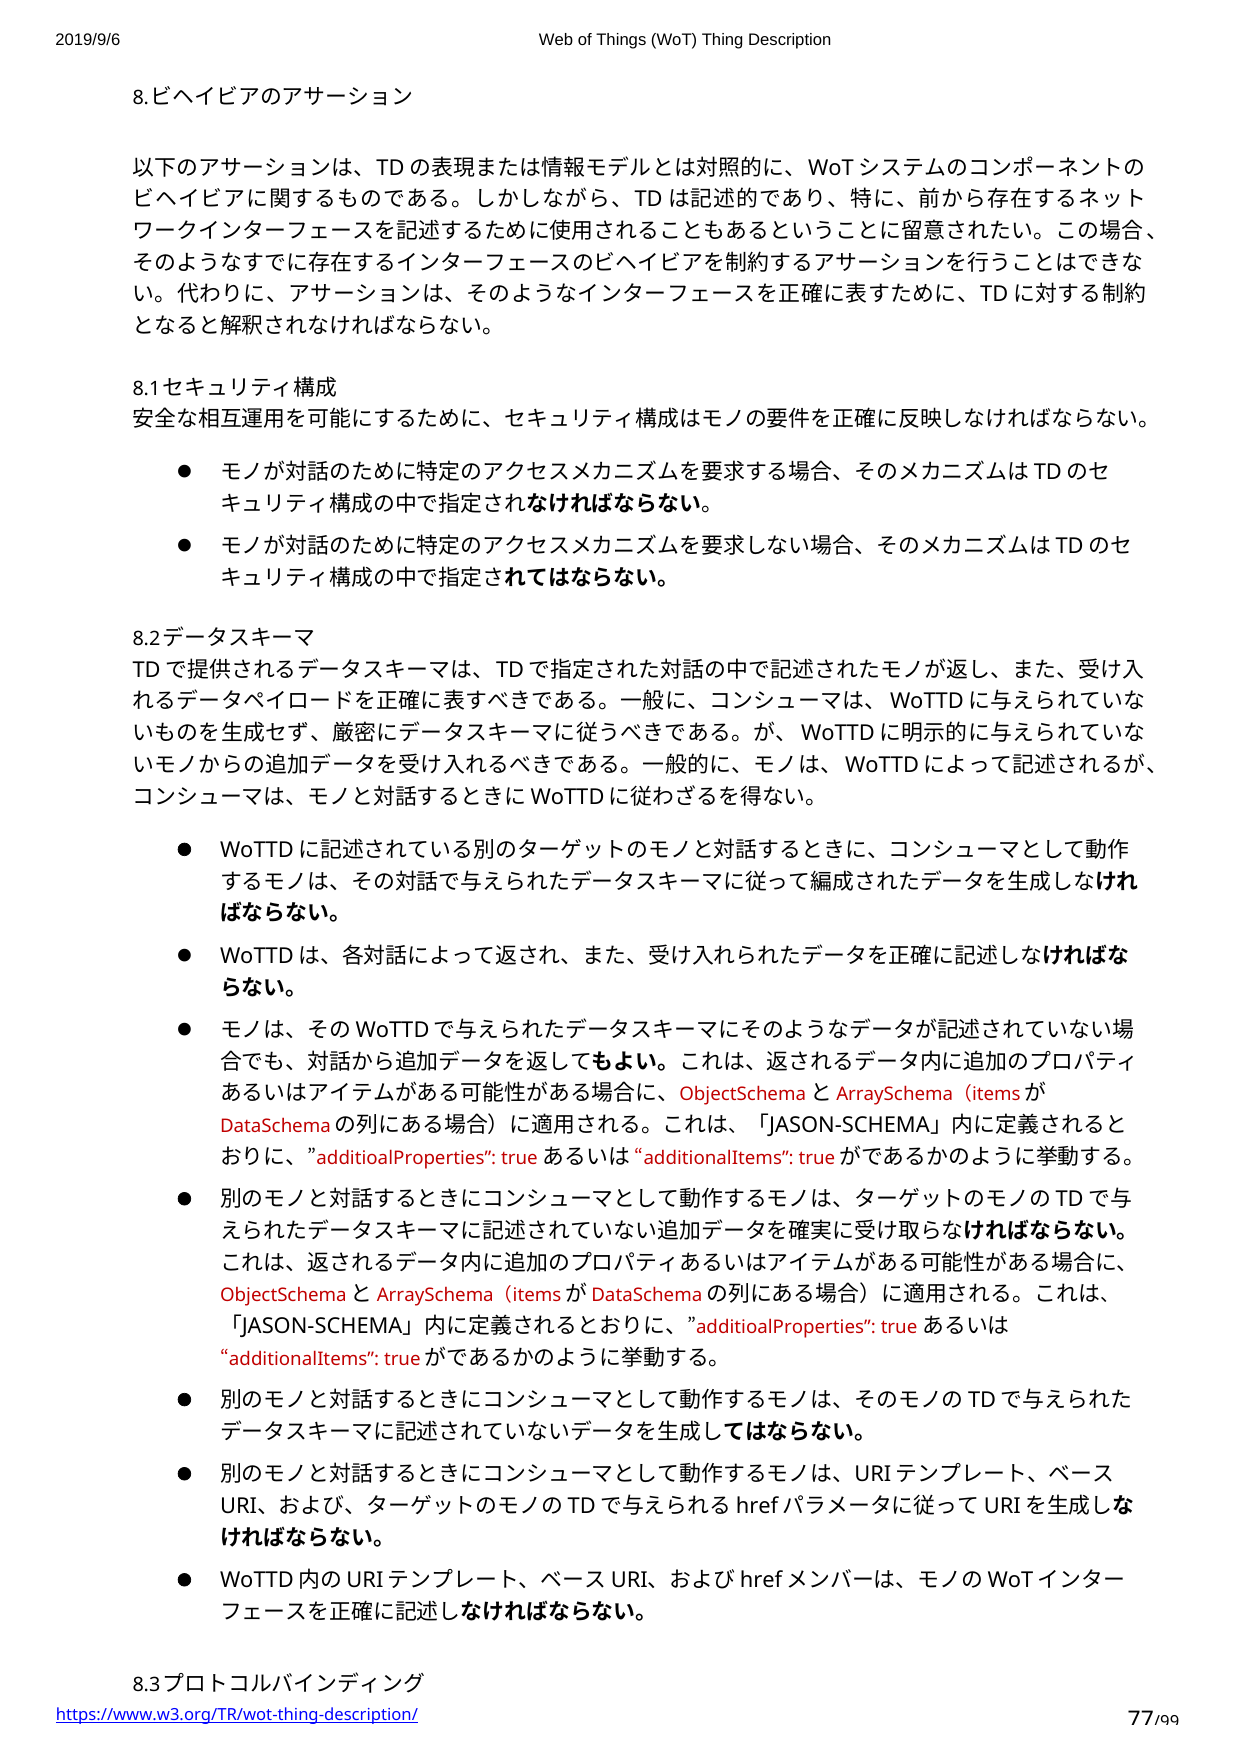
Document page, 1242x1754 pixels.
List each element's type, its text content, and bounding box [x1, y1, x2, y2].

list セキュリティ構成 [132, 369, 1156, 401]
list ビヘイビアのアサーション [132, 79, 1156, 111]
text 以下のアサーションは、TDの表現または情報モデルとは対照的に、WoTシステムのコンポーネントのビヘイビアに関するものである。しかしながら、TDは記述的であり、特に、前から存在するネットワークインターフェースを記述するために使用されることもあるということに留意されたい。この場合、そのようなすでに存在するインターフェースのビヘイビアを制約するアサーションを行うことはできない。代わりに、アサーションは、そのようなインターフェースを正確に表すために、TDに対する制約となると解釈されなければならない。 [132, 149, 1146, 340]
list WoTTD内のURIテンプレート、ベースURI、およびhrefメンバーは、モノのWoTインターフェースを正確に記述しなければならない。 [176, 1562, 1146, 1626]
list モノが対話のために特定のアクセスメカニズムを要求する場合、そのメカニズムはTDのセキュリティ構成の中で指定されなければならない。 [176, 454, 1146, 518]
list モノは、そのWoTTDで与えられたデータスキーマにそのようなデータが記述されていない場合でも、対話から追加データを返してもよい。これは、返されるデータ内に追加のプロパティあるいはアイテムがある可能性がある場合に、ObjectSchemaとArraySchema（itemsがDataSchemaの列にある場合）に適用される。これは、「JASON-SCHEMA」内に定義されるとおりに、”additioalProperties”: true あるいは “additionalItems”: trueがであるかのように挙動する。 [176, 1012, 1146, 1170]
text 安全な相互運用を可能にするために、セキュリティ構成はモノの要件を正確に反映しなければならない。 [132, 401, 1146, 433]
list 別のモノと対話するときにコンシューマとして動作するモノは、ターゲットのモノのTDで与えられたデータスキーマに記述されていない追加データを確実に受け取らなければならない。これは、返されるデータ内に追加のプロパティあるいはアイテムがある可能性がある場合に、ObjectSchemaとArraySchema（itemsがDataSchemaの列にある場合）に適用される。これは、「JASON-SCHEMA」内に定義されるとおりに、”additioalProperties”: true あるいは “additionalItems”: trueがであるかのように挙動する。 [176, 1181, 1146, 1371]
list WoTTDは、各対話によって返され、また、受け入れられたデータを正確に記述しなければならない。 [176, 938, 1146, 1001]
list データスキーマ [132, 622, 1156, 652]
list モノが対話のために特定のアクセスメカニズムを要求しない場合、そのメカニズムはTDのセキュリティ構成の中で指定されてはならない。 [176, 528, 1146, 592]
list WoTTDに記述されている別のターゲットのモノと対話するときに、コンシューマとして動作するモノは、その対話で与えられたデータスキーマに従って編成されたデータを生成しなければならない。 [176, 832, 1146, 927]
text TDで提供されるデータスキーマは、TDで指定された対話の中で記述されたモノが返し、また、受け入れるデータペイロードを正確に表すべきである。一般に、コンシューマは、WoTTDに与えられていないものを生成セず、厳密にデータスキーマに従うべきである。が、WoTTDに明示的に与えられていないモノからの追加データを受け入れるべきである。一般的に、モノは、WoTTDによって記述されるが、コンシューマは、モノと対話するときにWoTTDに従わざるを得ない。 [132, 652, 1146, 810]
list 別のモノと対話するときにコンシューマとして動作するモノは、URIテンプレート、ベースURI、および、ターゲットのモノのTDで与えられるhrefパラメータに従ってURIを生成しなければならない。 [176, 1456, 1146, 1551]
list プロトコルバインディング [132, 1666, 1156, 1697]
list 別のモノと対話するときにコンシューマとして動作するモノは、そのモノのTDで与えられたデータスキーマに記述されていないデータを生成してはならない。 [176, 1382, 1146, 1446]
